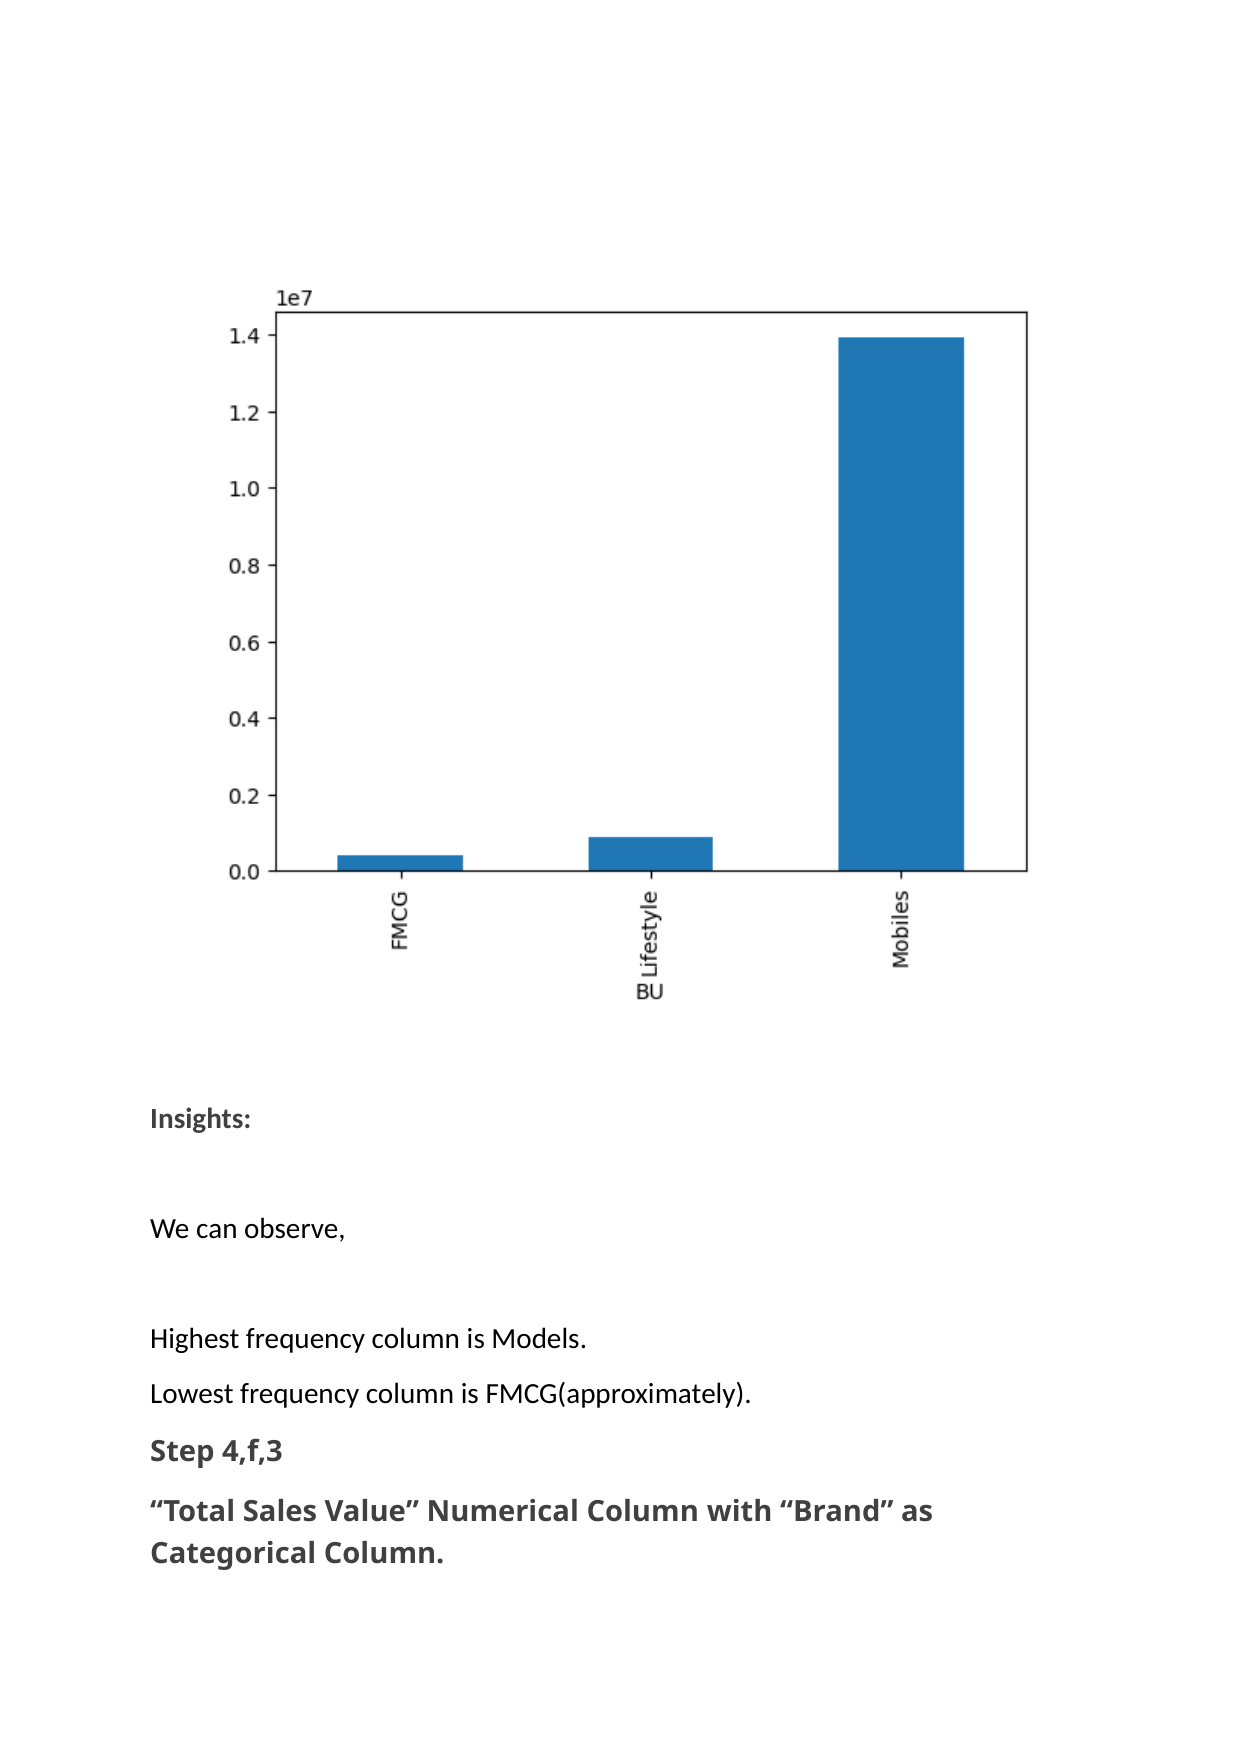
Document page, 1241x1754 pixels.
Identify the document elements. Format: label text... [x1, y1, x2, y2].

text Insights: [150, 1100, 1090, 1136]
text Lowest frequency column is FMCG(approximately). [150, 1375, 1090, 1411]
text We can observe, [150, 1210, 1090, 1246]
picture [212, 274, 1040, 1019]
text Highest frequency column is Models. [150, 1320, 1090, 1356]
text “Total Sales Value” Numerical Column with “Brand” as Categorical Column. [150, 1490, 1090, 1572]
text Step 4,f,3 [150, 1431, 1090, 1470]
